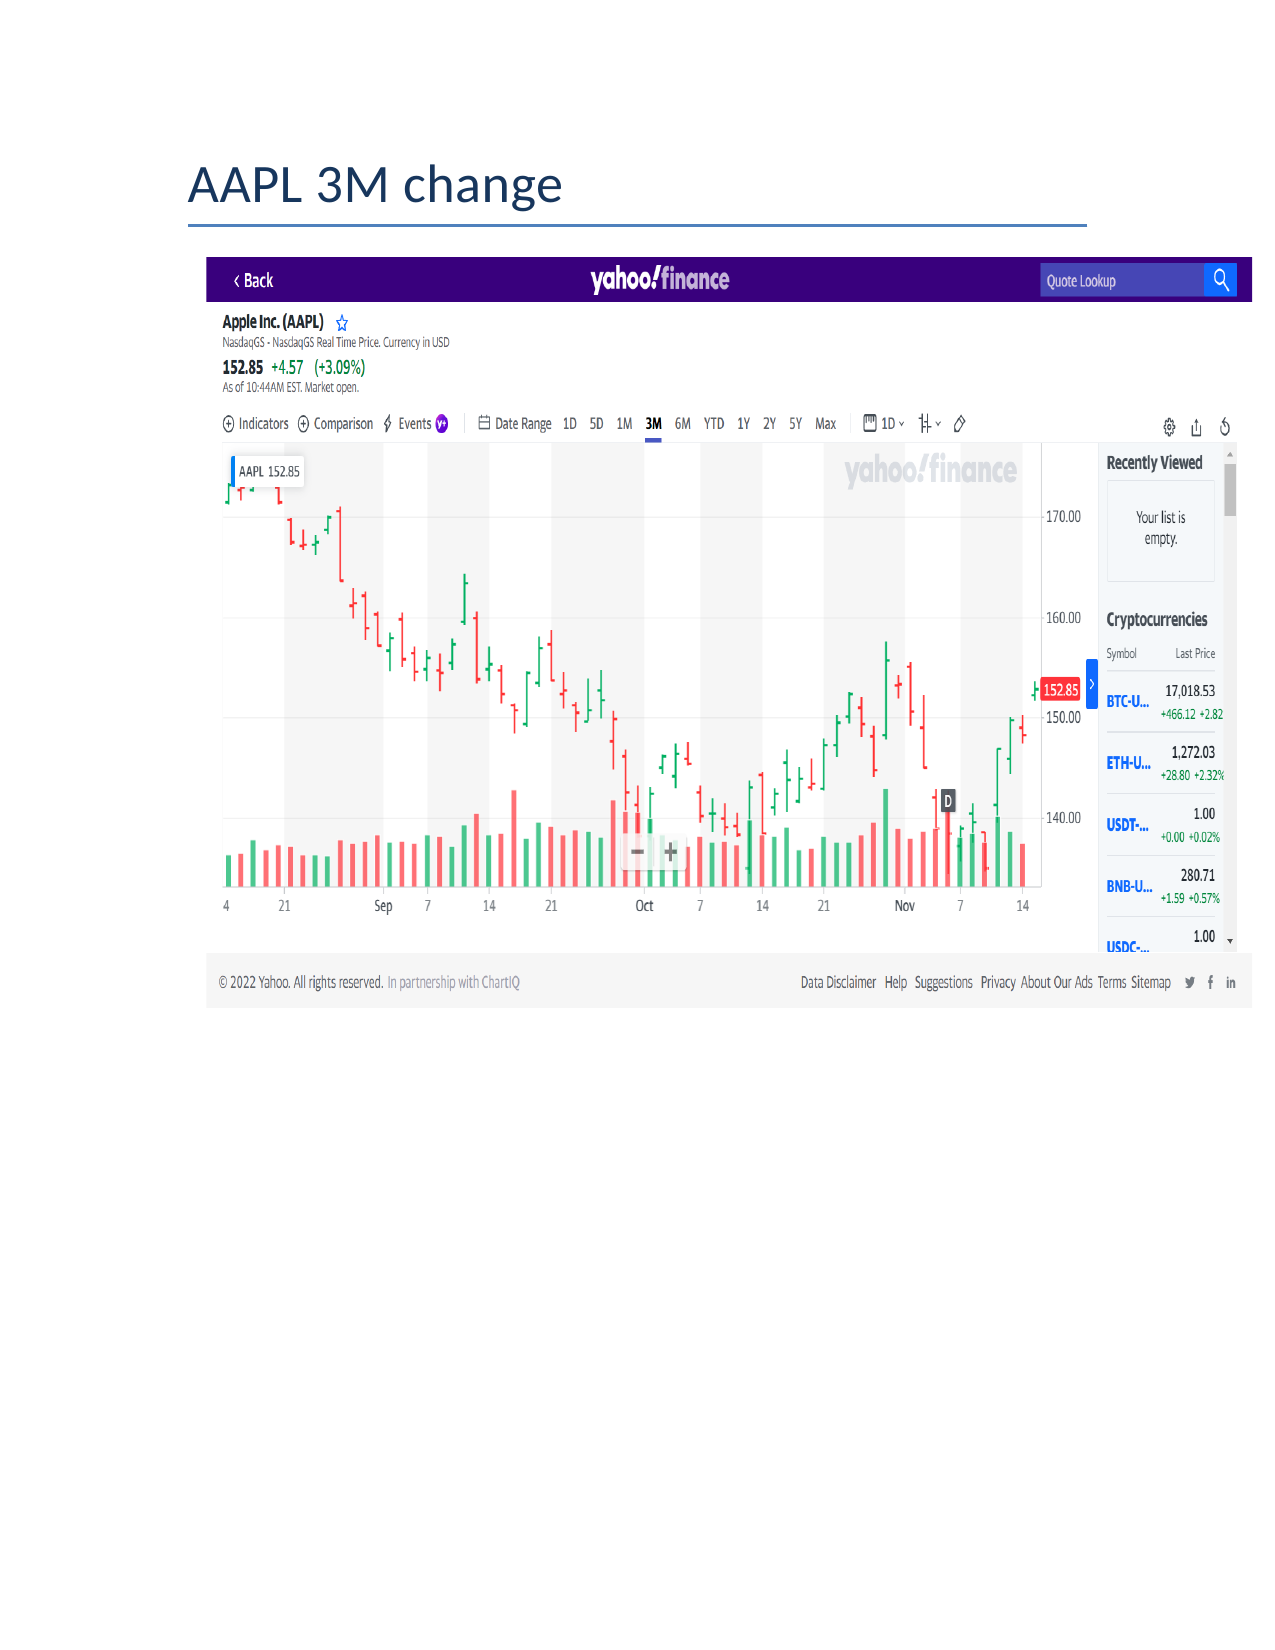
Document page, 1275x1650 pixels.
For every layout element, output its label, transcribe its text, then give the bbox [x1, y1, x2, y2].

picture [206, 257, 1253, 1008]
title AAPL 3M change [187, 150, 1087, 227]
